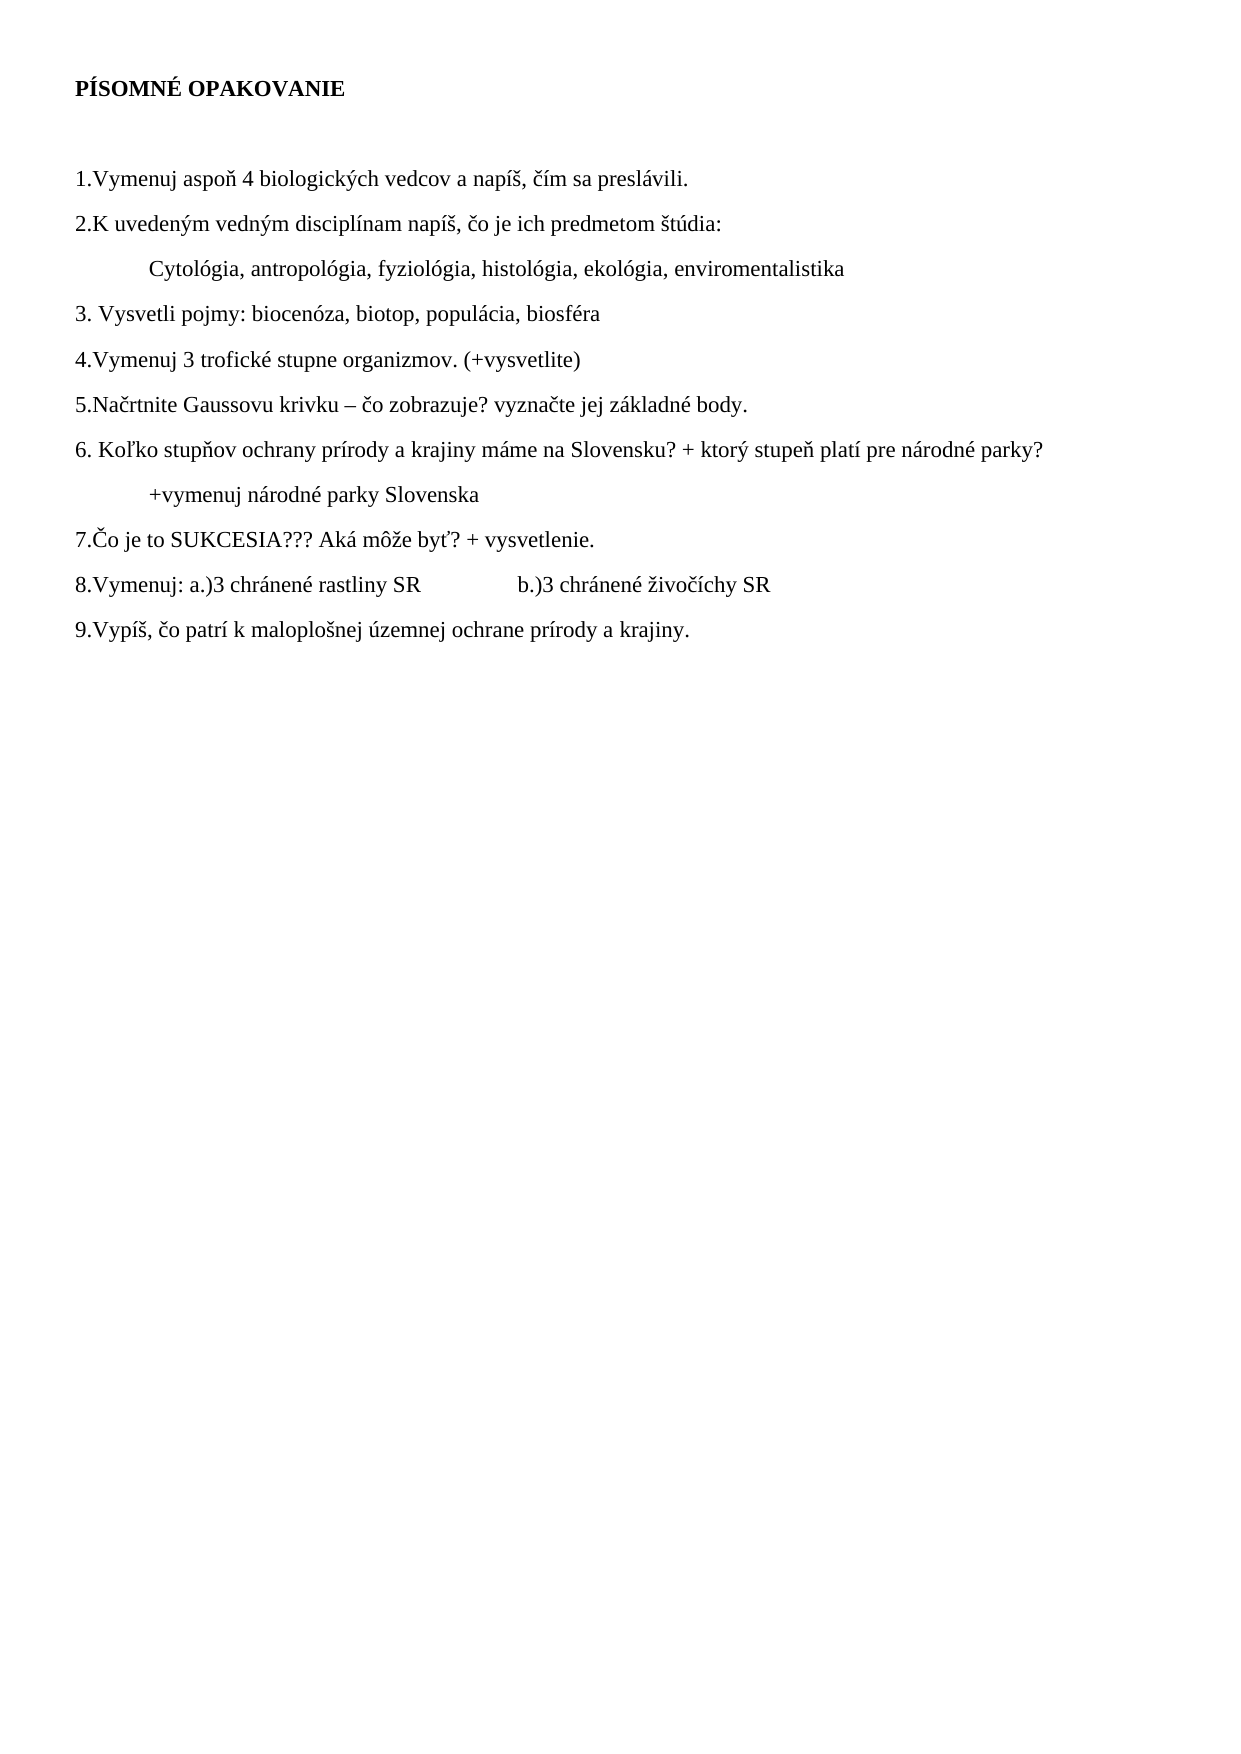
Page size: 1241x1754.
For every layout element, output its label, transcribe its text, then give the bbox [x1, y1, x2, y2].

text PÍSOMNÉ OPAKOVANIE [75, 75, 1165, 101]
text 5.Načrtnite Gaussovu krivku – čo zobrazuje? vyznačte jej základné body. [75, 391, 1165, 417]
text 6. Koľko stupňov ochrany prírody a krajiny máme na Slovensku? + ktorý stupeň platí pre národné parky? [75, 436, 1165, 462]
text 8.Vymenuj: a.)3 chránené rastliny SR b.)3 chránené živočíchy SR [75, 571, 1165, 597]
text 3. Vysvetli pojmy: biocenóza, biotop, populácia, biosféra [75, 301, 1165, 327]
text 9.Vypíš, čo patrí k maloplošnej územnej ochrane prírody a krajiny. [75, 616, 1165, 643]
text 4.Vymenuj 3 trofické stupne organizmov. (+vysvetlite) [75, 346, 1165, 372]
text +vymenuj národné parky Slovenska [75, 481, 1165, 507]
text 2.K uvedeným vedným disciplínam napíš, čo je ich predmetom štúdia: [75, 210, 1165, 237]
text Cytológia, antropológia, fyziológia, histológia, ekológia, enviromentalistika [75, 255, 1165, 282]
text 1.Vymenuj aspoň 4 biologických vedcov a napíš, čím sa preslávili. [75, 165, 1165, 192]
text 7.Čo je to SUKCESIA??? Aká môže byť? + vysvetlenie. [75, 526, 1165, 552]
